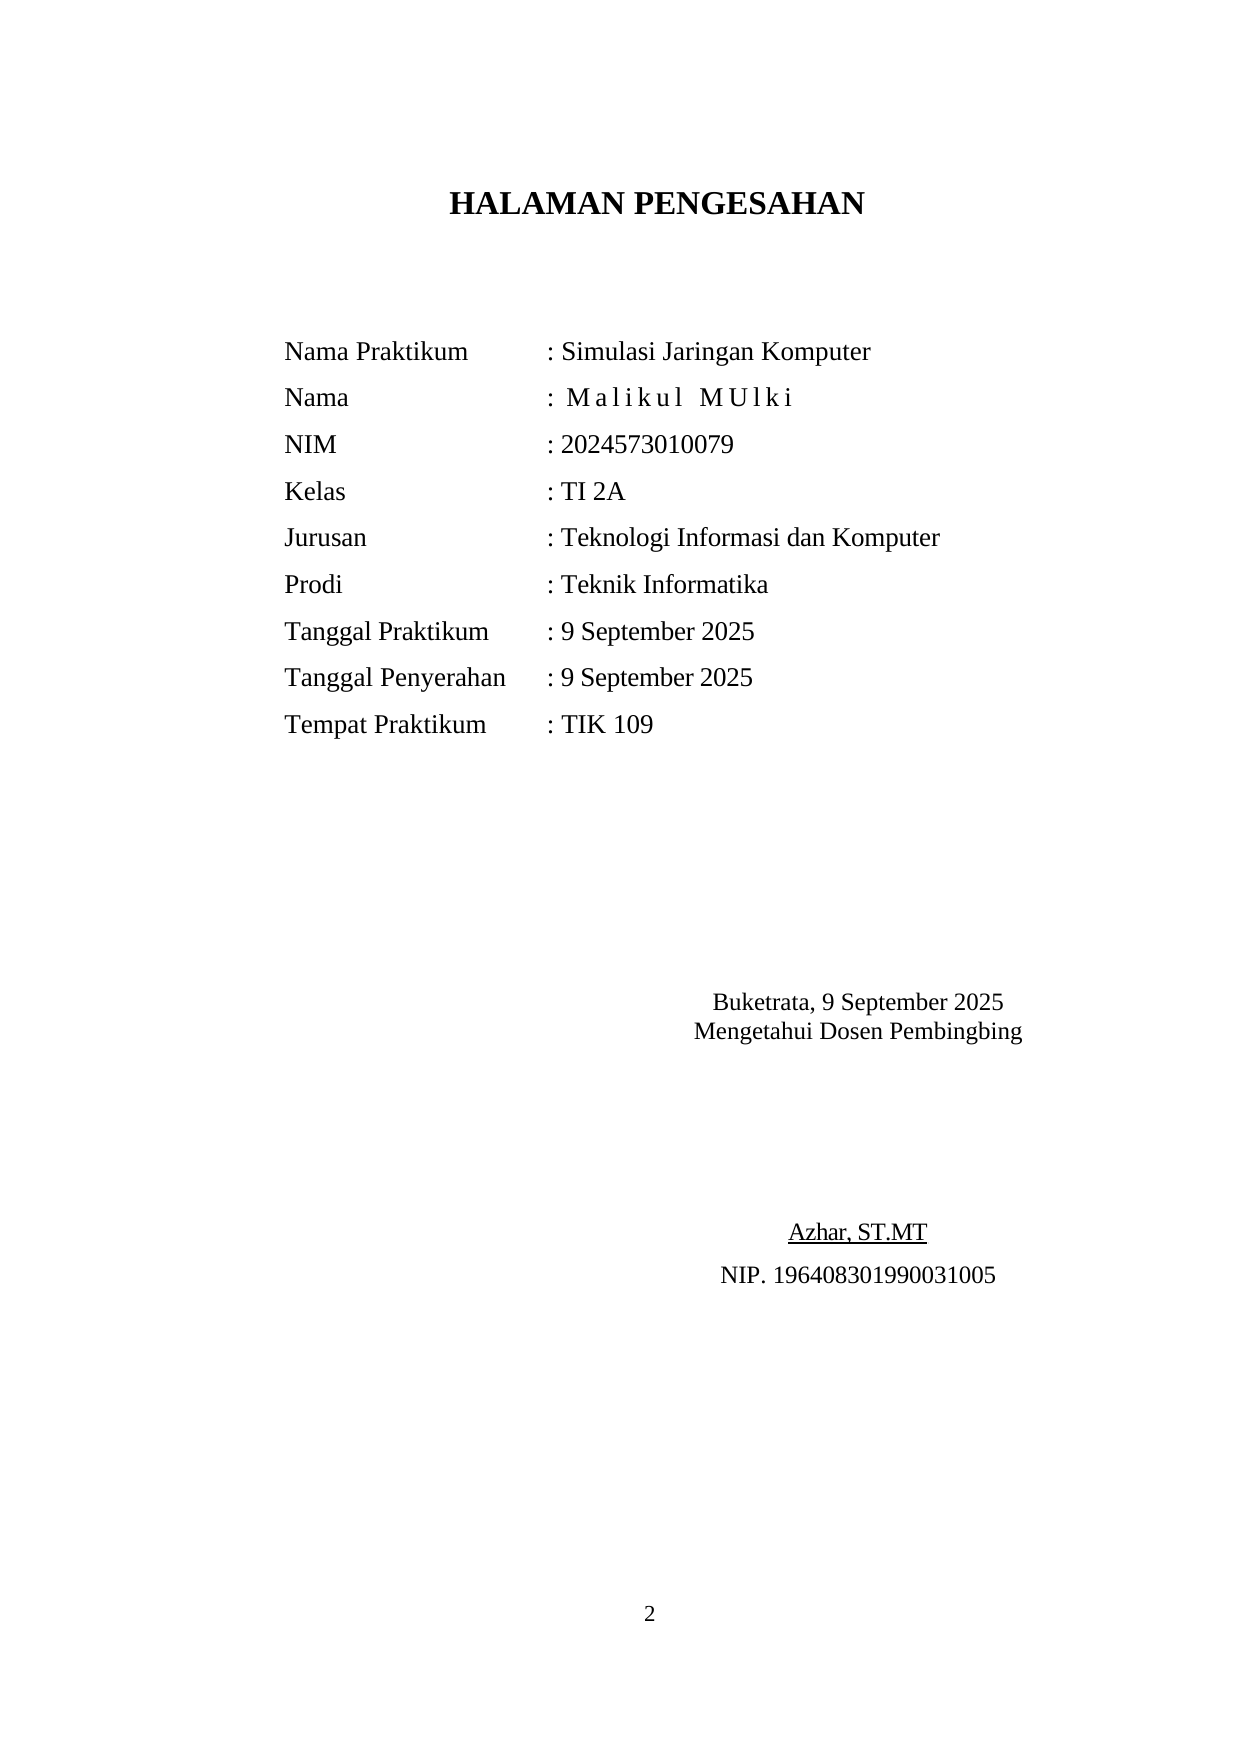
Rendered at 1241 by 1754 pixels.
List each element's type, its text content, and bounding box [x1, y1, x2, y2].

text Nama Praktikum : Simulasi Jaringan Komputer [284, 335, 1063, 366]
text Jurusan : Teknologi Informasi dan Komputer [284, 522, 1063, 553]
text Kelas : TI 2A [284, 475, 1063, 506]
text Prodi : Teknik Informatika [284, 568, 1063, 599]
text Tanggal Penyerahan : 9 September 2025 [284, 662, 1063, 693]
text NIM : 2024573010079 [284, 428, 1063, 459]
text Tempat Praktikum : TIK 109 [284, 708, 1063, 739]
subtitle HALAMAN PENGESAHAN [354, 183, 960, 222]
text Nama : Malikul MUlki [284, 382, 1063, 413]
text Tanggal Praktikum : 9 September 2025 [284, 615, 1063, 646]
